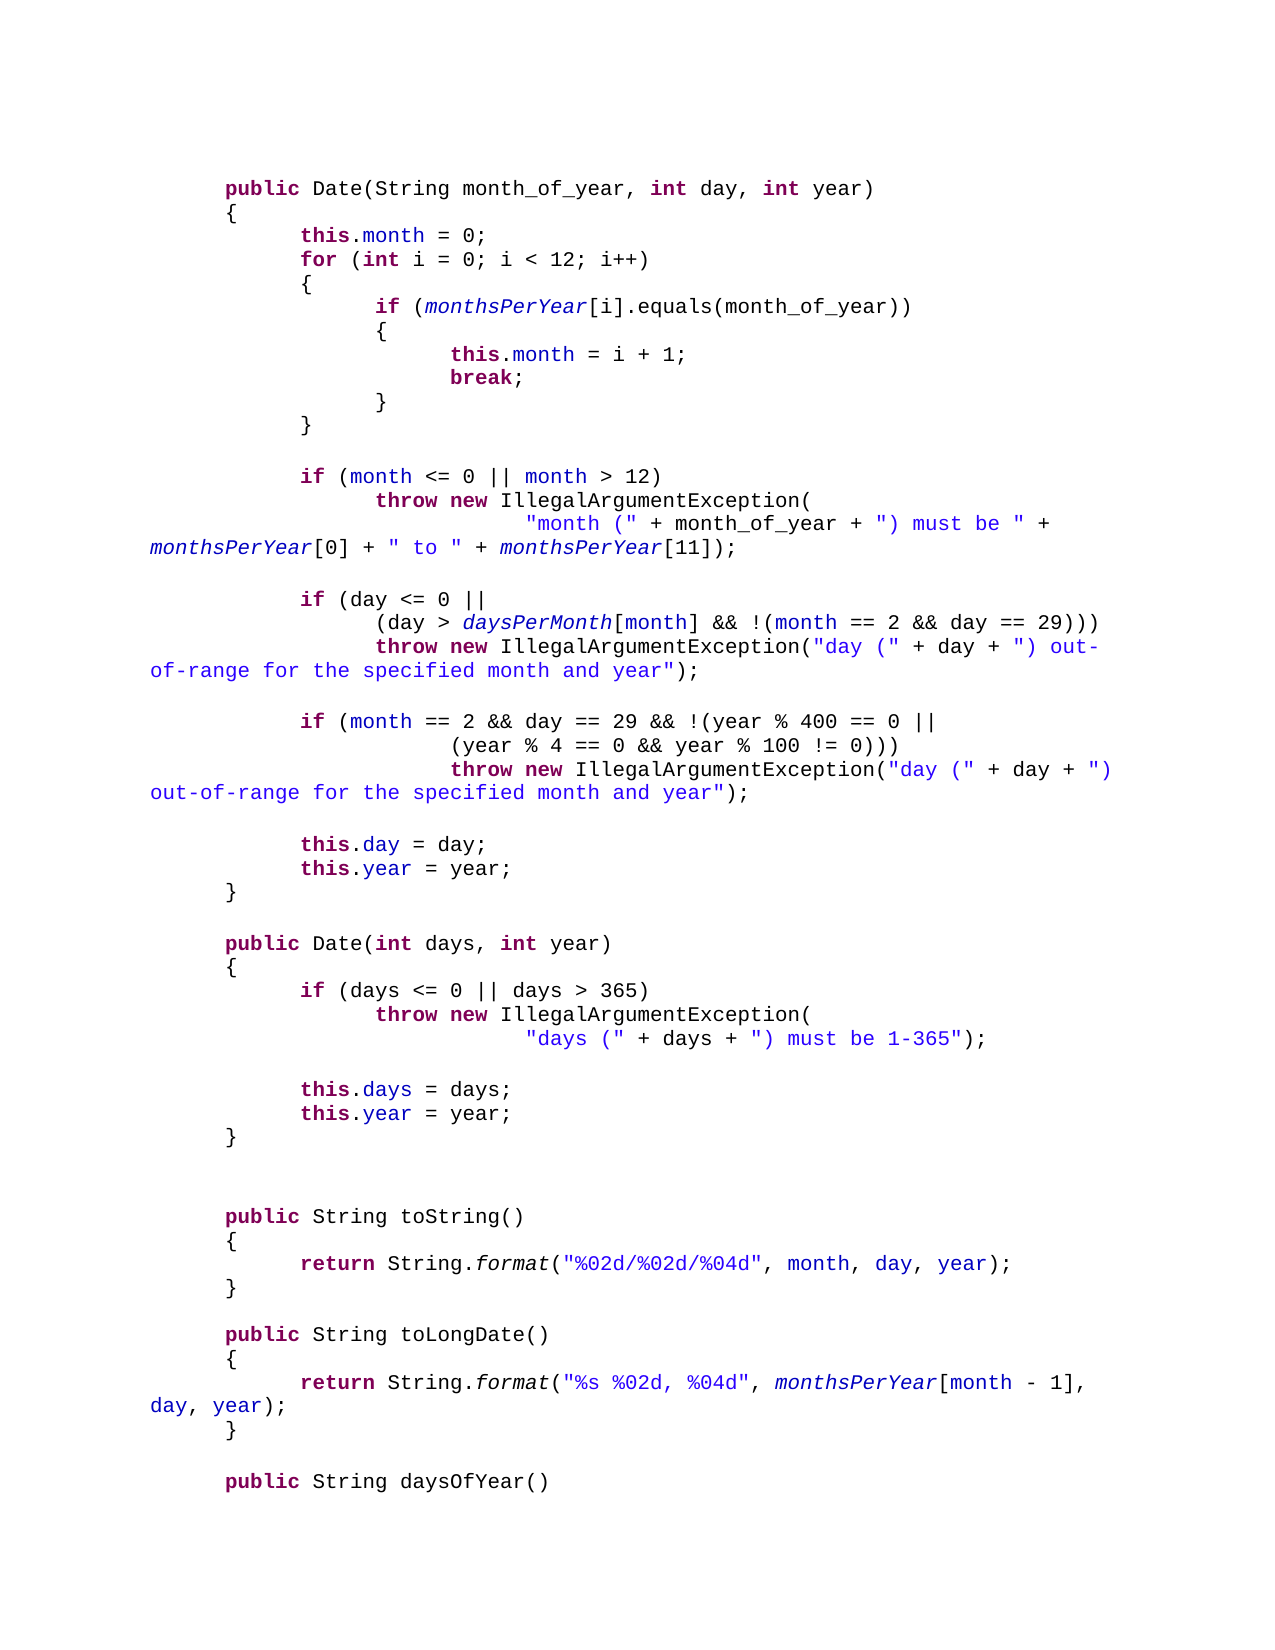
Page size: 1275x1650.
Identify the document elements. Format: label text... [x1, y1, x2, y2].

text (year % 4 == 0 && year % 100 != 0))) [150, 735, 1125, 759]
text this.year = year; [150, 1103, 1125, 1126]
text { [150, 202, 1125, 225]
text } [150, 1277, 1125, 1301]
text } [150, 391, 1125, 414]
text { [150, 1348, 1125, 1372]
text { [150, 273, 1125, 296]
text throw new IllegalArgumentException("day (" + day + ") out-of-range for the specified month and year"); [150, 636, 1125, 683]
text if (month == 2 && day == 29 && !(year % 400 == 0 || [150, 711, 1125, 735]
text "month (" + month_of_year + ") must be " + monthsPerYear[0] + " to " + monthsPerYear[11]); [150, 513, 1125, 561]
text this.year = year; [150, 858, 1125, 881]
text public String toString() [150, 1206, 1125, 1230]
text this.days = days; [150, 1079, 1125, 1103]
text this.day = day; [150, 834, 1125, 858]
text { [150, 320, 1125, 343]
text if (day <= 0 || [150, 589, 1125, 612]
text for (int i = 0; i < 12; i++) [150, 249, 1125, 273]
text "days (" + days + ") must be 1-365"); [150, 1027, 1125, 1051]
text break; [150, 367, 1125, 391]
text { [150, 1230, 1125, 1253]
text if (month <= 0 || month > 12) [150, 466, 1125, 490]
text (day > daysPerMonth[month] && !(month == 2 && day == 29))) [150, 612, 1125, 636]
text } [150, 881, 1125, 905]
text return String.format("%s %02d, %04d", monthsPerYear[month - 1], day, year); [150, 1372, 1125, 1419]
text public Date(String month_of_year, int day, int year) [150, 178, 1125, 202]
text throw new IllegalArgumentException( [150, 490, 1125, 513]
text if (days <= 0 || days > 365) [150, 980, 1125, 1004]
text this.month = 0; [150, 225, 1125, 249]
text public String daysOfYear() [150, 1471, 1125, 1494]
text return String.format("%02d/%02d/%04d", month, day, year); [150, 1253, 1125, 1277]
text if (monthsPerYear[i].equals(month_of_year)) [150, 296, 1125, 320]
text } [150, 1419, 1125, 1443]
text this.month = i + 1; [150, 343, 1125, 367]
text throw new IllegalArgumentException("day (" + day + ") out-of-range for the specified month and year"); [150, 759, 1125, 806]
text public Date(int days, int year) [150, 933, 1125, 957]
text } [150, 414, 1125, 438]
text { [150, 957, 1125, 980]
text } [150, 1126, 1125, 1150]
text throw new IllegalArgumentException( [150, 1004, 1125, 1027]
text public String toLongDate() [150, 1324, 1125, 1348]
